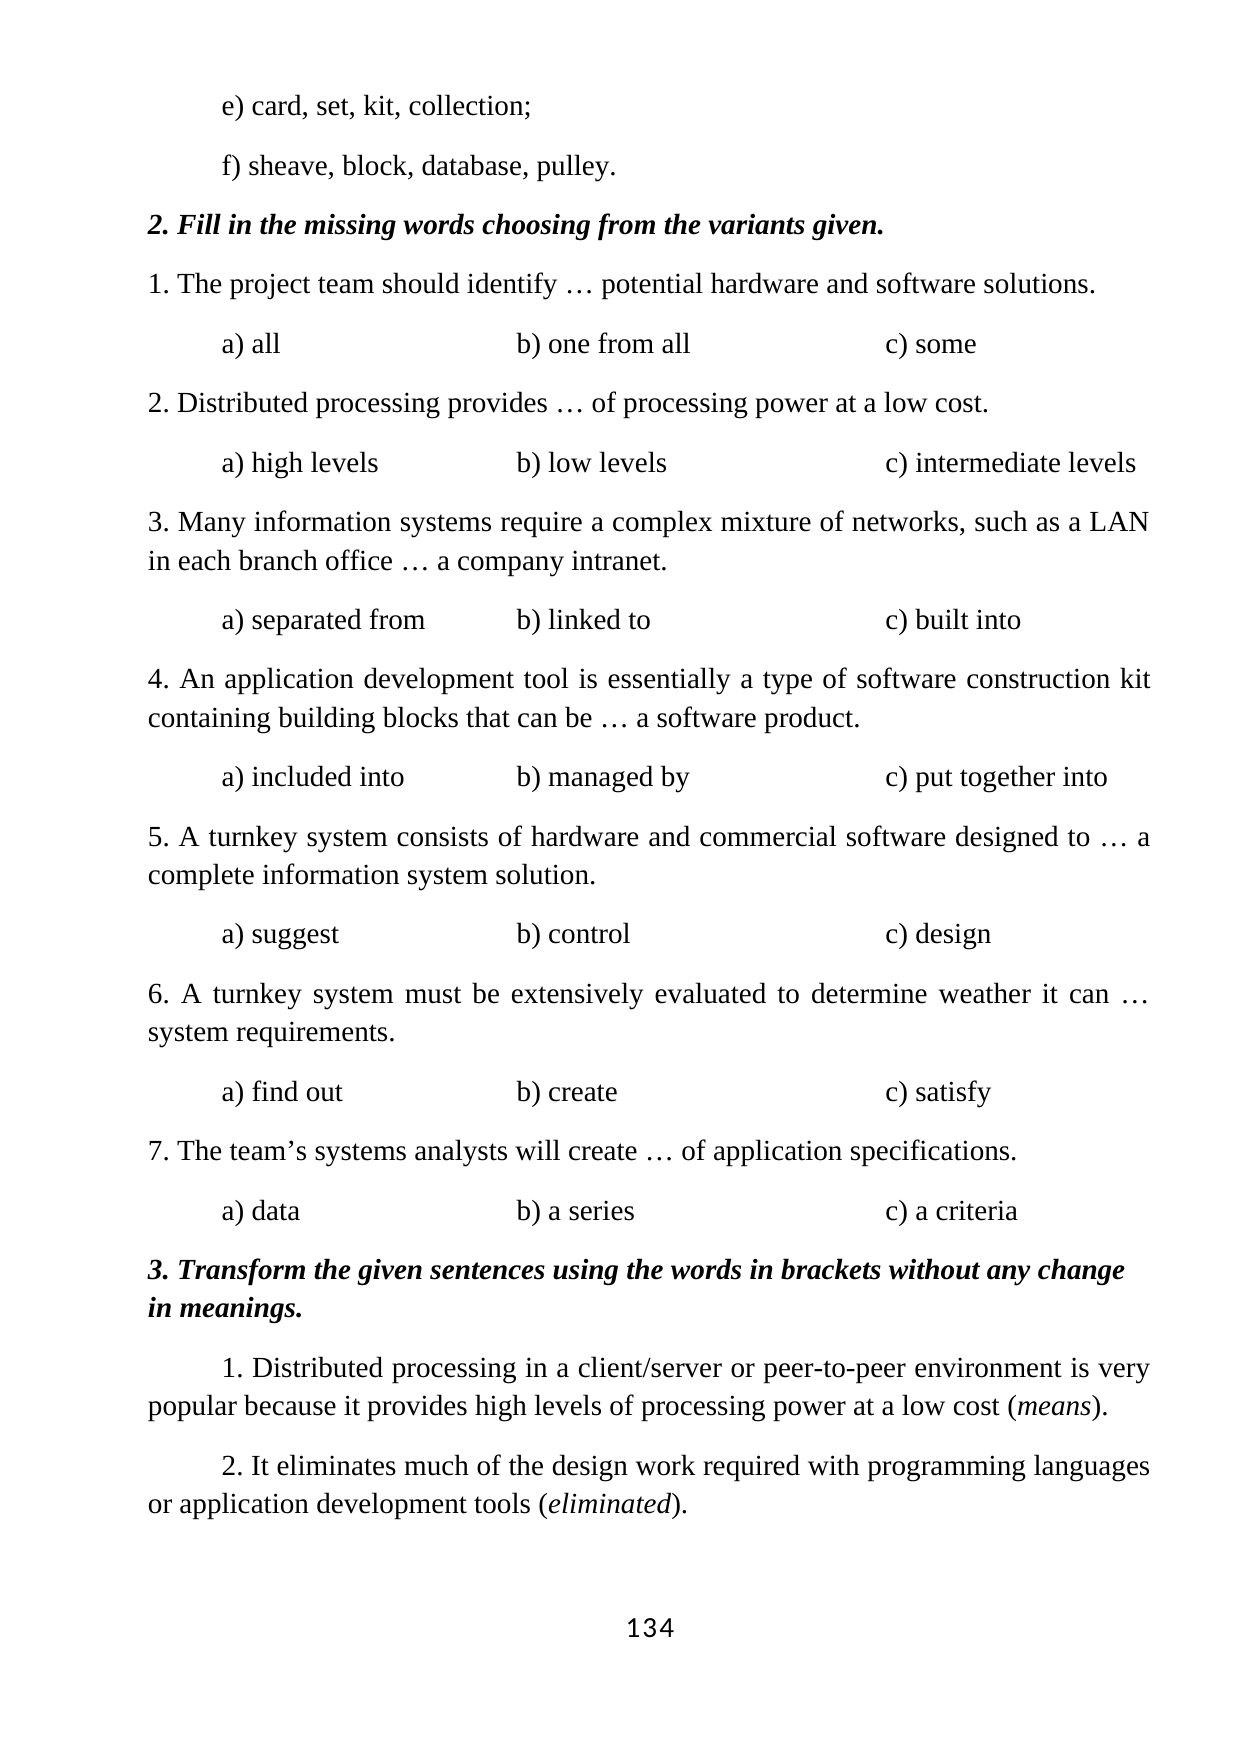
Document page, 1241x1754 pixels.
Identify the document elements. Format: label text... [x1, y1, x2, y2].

text 1. Distributed processing in a client/server or peer-to-peer environment is very popular because it provides high levels of processing power at a low cost (means). [148, 1350, 1152, 1422]
text f) sheave, block, database, pulley. [148, 148, 1152, 181]
text a) data b) a series c) a criteria [148, 1193, 1152, 1226]
text 4. An application development tool is essentially a type of software construction kit containing building blocks that can be … a software product. [148, 661, 1152, 733]
text 3. Transform the given sentences using the words in brackets without any change in meanings. [148, 1252, 1152, 1324]
text 2. Distributed processing provides … of processing power at a low cost. [148, 385, 1152, 419]
text a) separated from b) linked to c) built into [148, 602, 1152, 636]
text 2. It eliminates much of the design work required with programming languages or application development tools (eliminated). [148, 1448, 1152, 1520]
text a) suggest b) control c) design [148, 917, 1152, 950]
text 5. A turnkey system consists of hardware and commercial software designed to … a complete information system solution. [148, 819, 1152, 891]
text a) high levels b) low levels c) intermediate levels [148, 445, 1152, 478]
text a) find out b) create c) satisfy [148, 1074, 1152, 1107]
text 7. The team’s systems analysts will create … of application specifications. [148, 1133, 1152, 1167]
text 2. Fill in the missing words choosing from the variants given. [148, 207, 1152, 241]
text e) card, set, kit, collection; [148, 88, 1152, 122]
text a) all b) one from all c) some [148, 326, 1152, 359]
text a) included into b) managed by c) put together into [148, 759, 1152, 793]
text 1. The project team should identify … potential hardware and software solutions. [148, 267, 1152, 300]
text 3. Many information systems require a complex mixture of networks, such as a LAN in each branch office … a company intranet. [148, 504, 1152, 576]
text 6. A turnkey system must be extensively evaluated to determine weather it can … system requirements. [148, 976, 1152, 1048]
